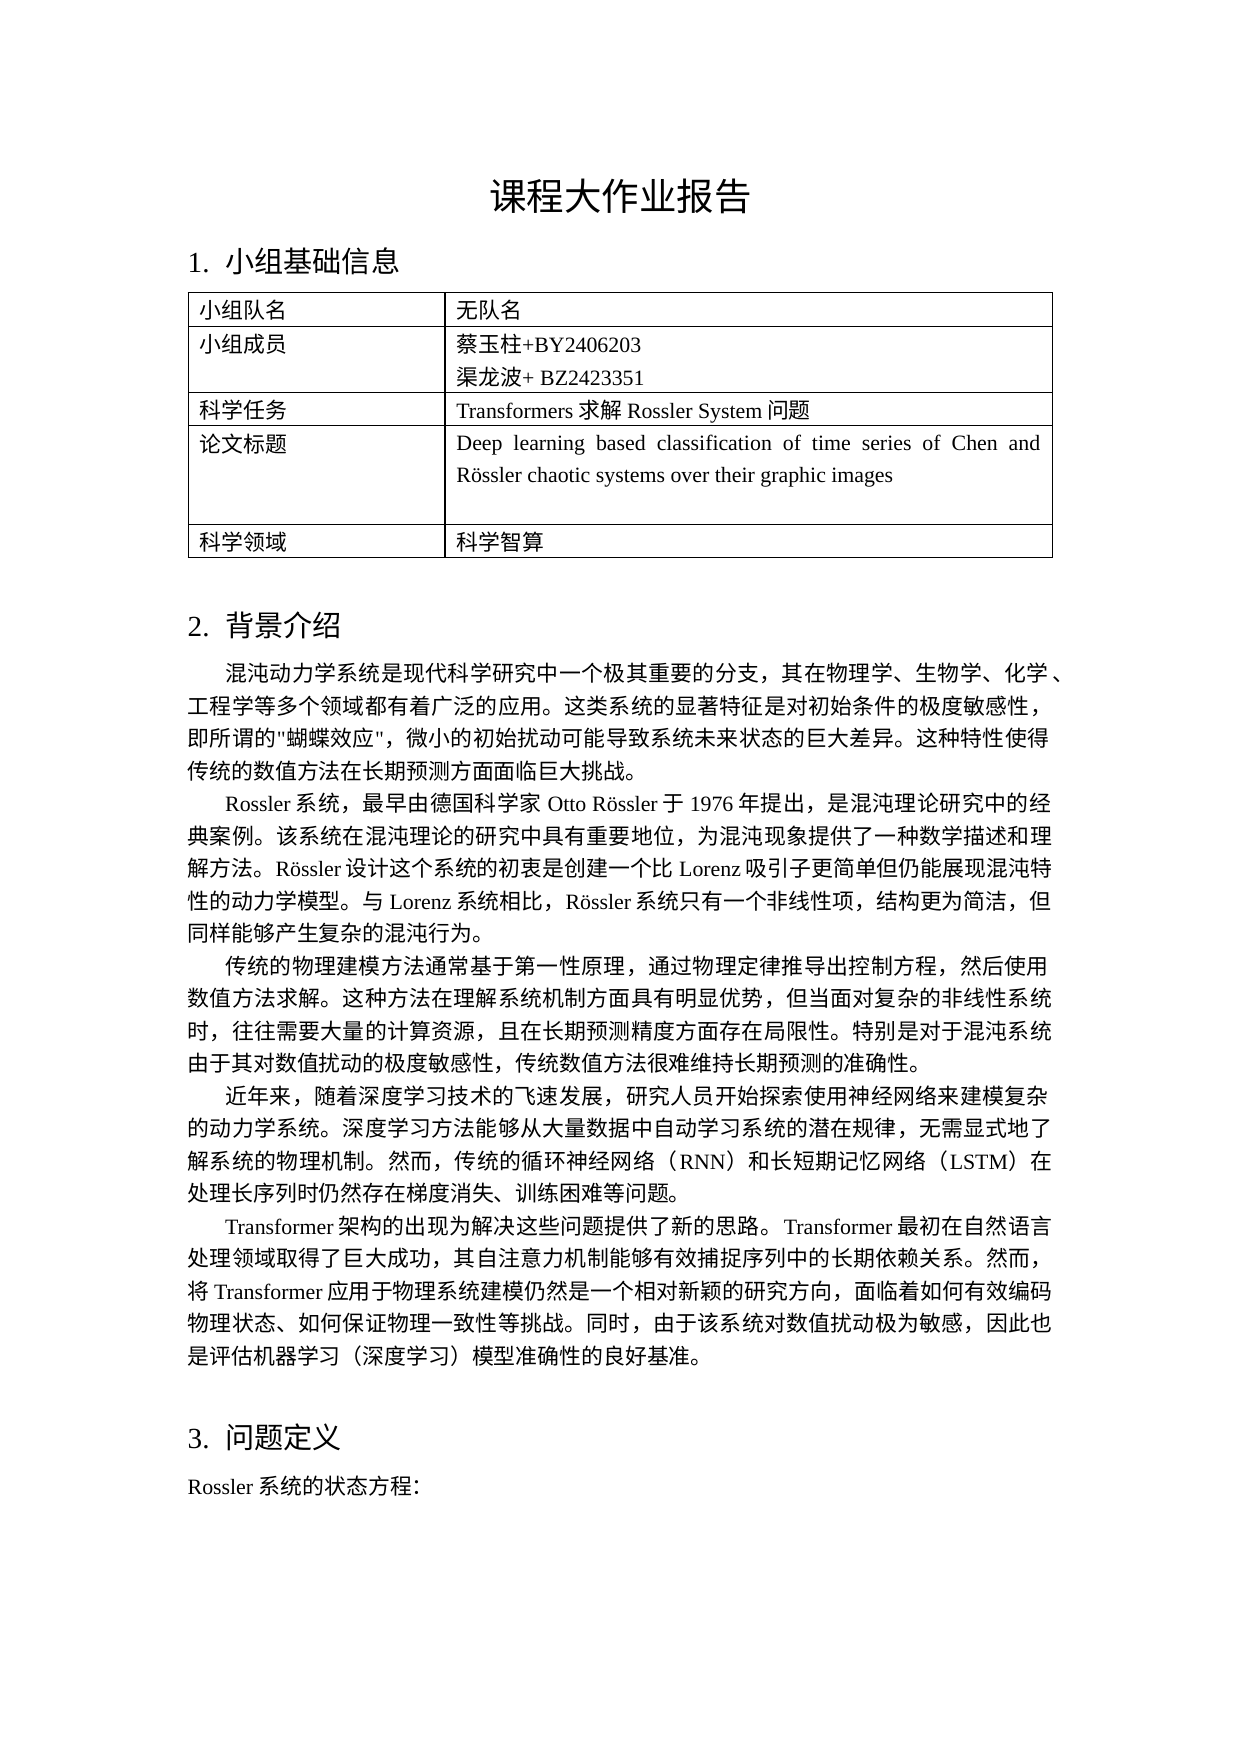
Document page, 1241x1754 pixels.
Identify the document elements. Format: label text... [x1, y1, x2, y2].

text Rossler 系统的状态方程： [187, 1468, 1053, 1501]
list 问题定义 [187, 1403, 1053, 1468]
text 混沌动力学系统是现代科学研究中一个极其重要的分支，其在物理学、生物学、化学、工程学等多个领域都有着广泛的应用。这类系统的显著特征是对初始条件的极度敏感性，即所谓的"蝴蝶效应"，微小的初始扰动可能导致系统未来状态的巨大差异。这种特性使得传统的数值方法在长期预测方面面临巨大挑战。 [187, 656, 1053, 786]
table_cell 小组成员 [189, 327, 444, 392]
list 背景介绍 [187, 591, 1053, 656]
table_cell Transformers 求解Rossler System问题 [446, 393, 1052, 425]
table_cell 科学智算 [446, 525, 1052, 557]
table_cell 科学任务 [189, 393, 444, 425]
text Transformer架构的出现为解决这些问题提供了新的思路。Transformer最初在自然语言处理领域取得了巨大成功，其自注意力机制能够有效捕捉序列中的长期依赖关系。然而，将Transformer应用于物理系统建模仍然是一个相对新颖的研究方向，面临着如何有效编码物理状态、如何保证物理一致性等挑战。同时，由于该系统对数值扰动极为敏感，因此也是评估机器学习（深度学习）模型准确性的良好基准。 [187, 1208, 1053, 1371]
text 课程大作业报告 [187, 162, 1053, 227]
table_header 小组队名 [189, 293, 444, 326]
text Rossler系统，最早由德国科学家Otto Rössler于1976年提出，是混沌理论研究中的经典案例。该系统在混沌理论的研究中具有重要地位，为混沌现象提供了一种数学描述和理解方法。Rössler设计这个系统的初衷是创建一个比Lorenz吸引子更简单但仍能展现混沌特性的动力学模型。与Lorenz系统相比，Rössler系统只有一个非线性项，结构更为简洁，但同样能够产生复杂的混沌行为。 [187, 786, 1053, 948]
table_header 无队名 [446, 293, 1052, 326]
table_cell Deep learning based classification of time series of Chen and Rössler chaotic systems over their graphic images [446, 426, 1052, 524]
table_cell 科学领域 [189, 525, 444, 557]
table_cell 论文标题 [189, 426, 444, 524]
list 小组基础信息 [187, 227, 1053, 292]
text 近年来，随着深度学习技术的飞速发展，研究人员开始探索使用神经网络来建模复杂的动力学系统。深度学习方法能够从大量数据中自动学习系统的潜在规律，无需显式地了解系统的物理机制。然而，传统的循环神经网络（RNN）和长短期记忆网络（LSTM）在处理长序列时仍然存在梯度消失、训练困难等问题。 [187, 1078, 1053, 1208]
text 传统的物理建模方法通常基于第一性原理，通过物理定律推导出控制方程，然后使用数值方法求解。这种方法在理解系统机制方面具有明显优势，但当面对复杂的非线性系统时，往往需要大量的计算资源，且在长期预测精度方面存在局限性。特别是对于混沌系统，由于其对数值扰动的极度敏感性，传统数值方法很难维持长期预测的准确性。 [187, 948, 1053, 1078]
table_cell 蔡玉柱+BY2406203 渠龙波+ BZ2423351 [446, 327, 1052, 392]
